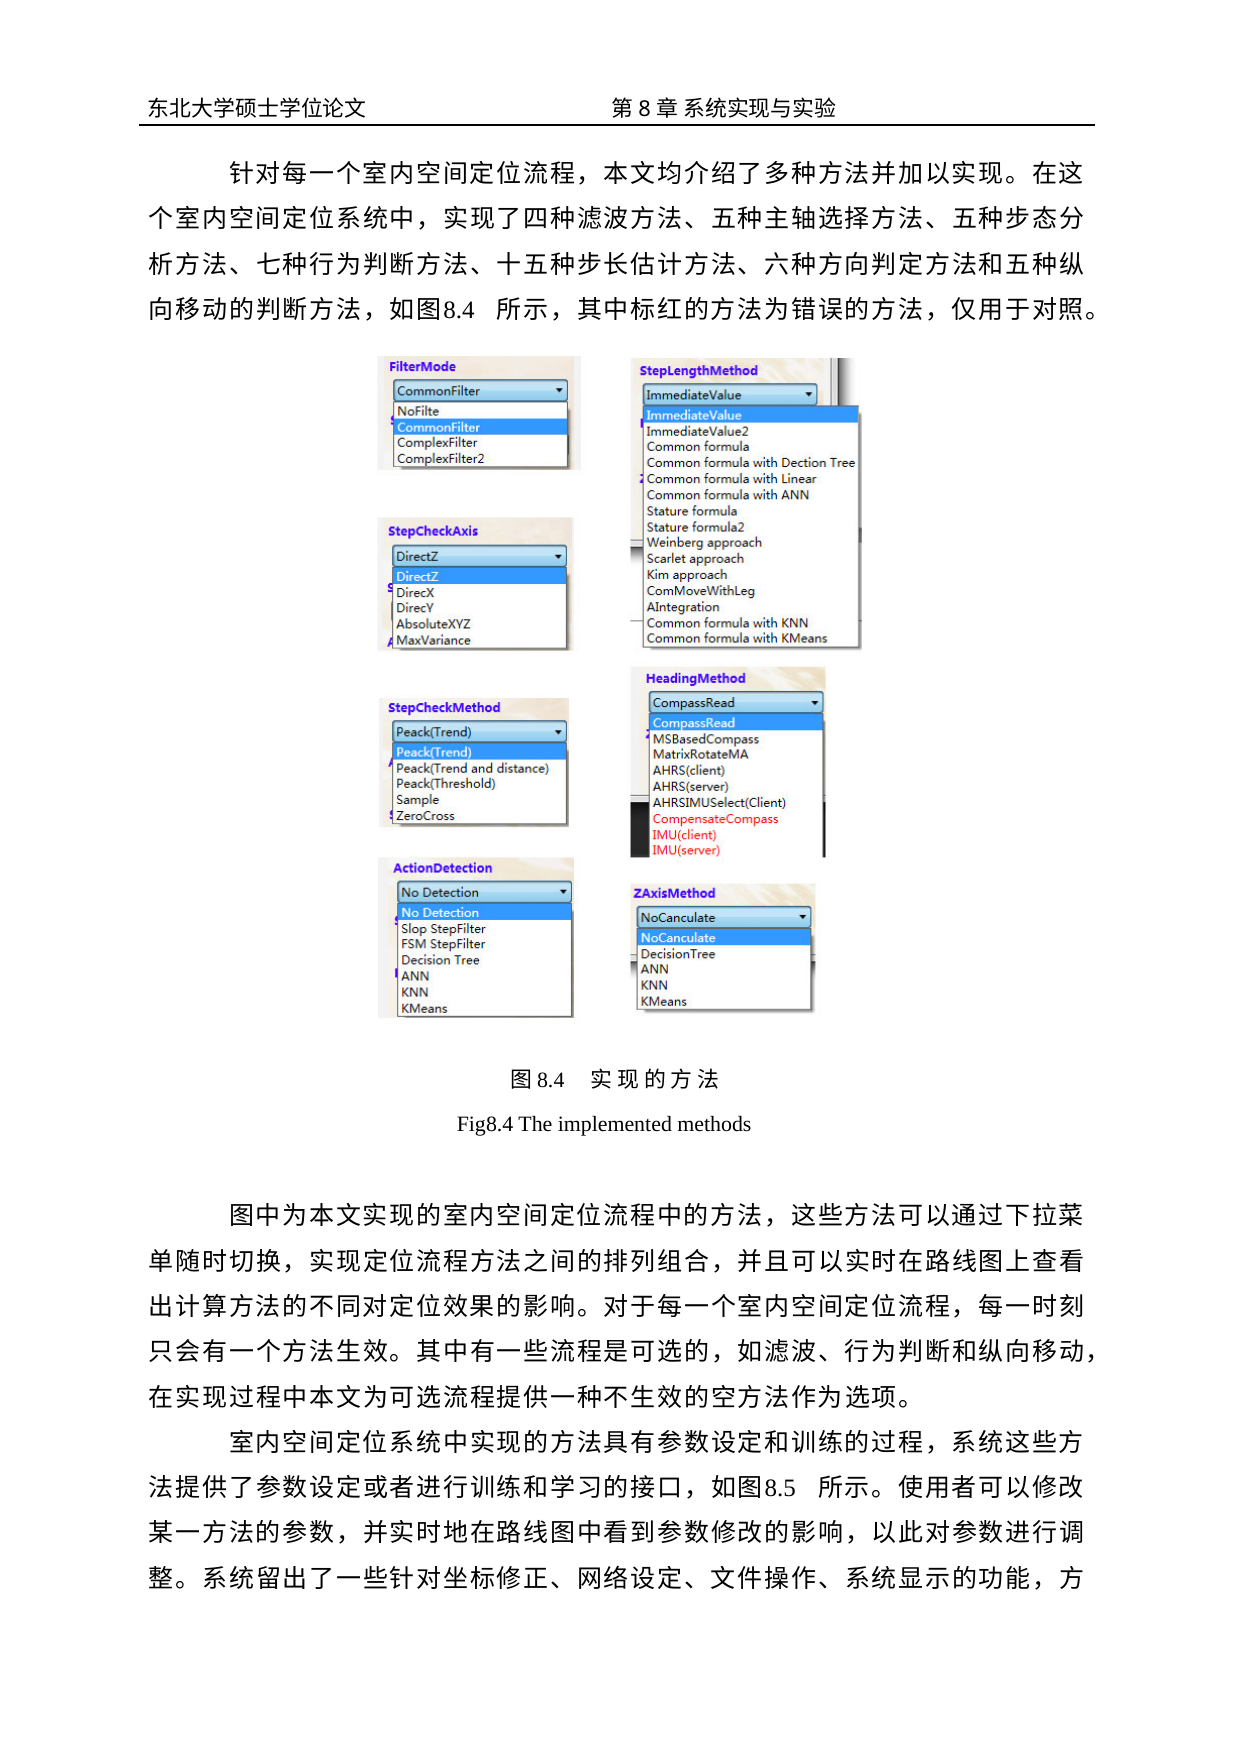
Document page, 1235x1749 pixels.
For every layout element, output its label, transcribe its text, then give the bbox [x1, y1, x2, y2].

picture [377, 356, 873, 1036]
text 针对每一个室内空间定位流程，本文均介绍了多种方法并加以实现。在这个室内空间定位系统中，实现了四种滤波方法、五种主轴选择方法、五种步态分析方法、七种行为判断方法、十五种步长估计方法、六种方向判定方法和五种纵向移动的判断方法，如图8.4所示，其中标红的方法为错误的方法，仅用于对照。 [149, 149, 1086, 330]
text Fig8.4 The implemented methods [149, 1101, 1086, 1146]
text 图中为本文实现的室内空间定位流程中的方法，这些方法可以通过下拉菜单随时切换，实现定位流程方法之间的排列组合，并且可以实时在路线图上查看出计算方法的不同对定位效果的影响。对于每一个室内空间定位流程，每一时刻只会有一个方法生效。其中有一些流程是可选的，如滤波、行为判断和纵向移动，在实现过程中本文为可选流程提供一种不生效的空方法作为选项。 [149, 1191, 1086, 1418]
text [149, 1418, 1086, 1599]
